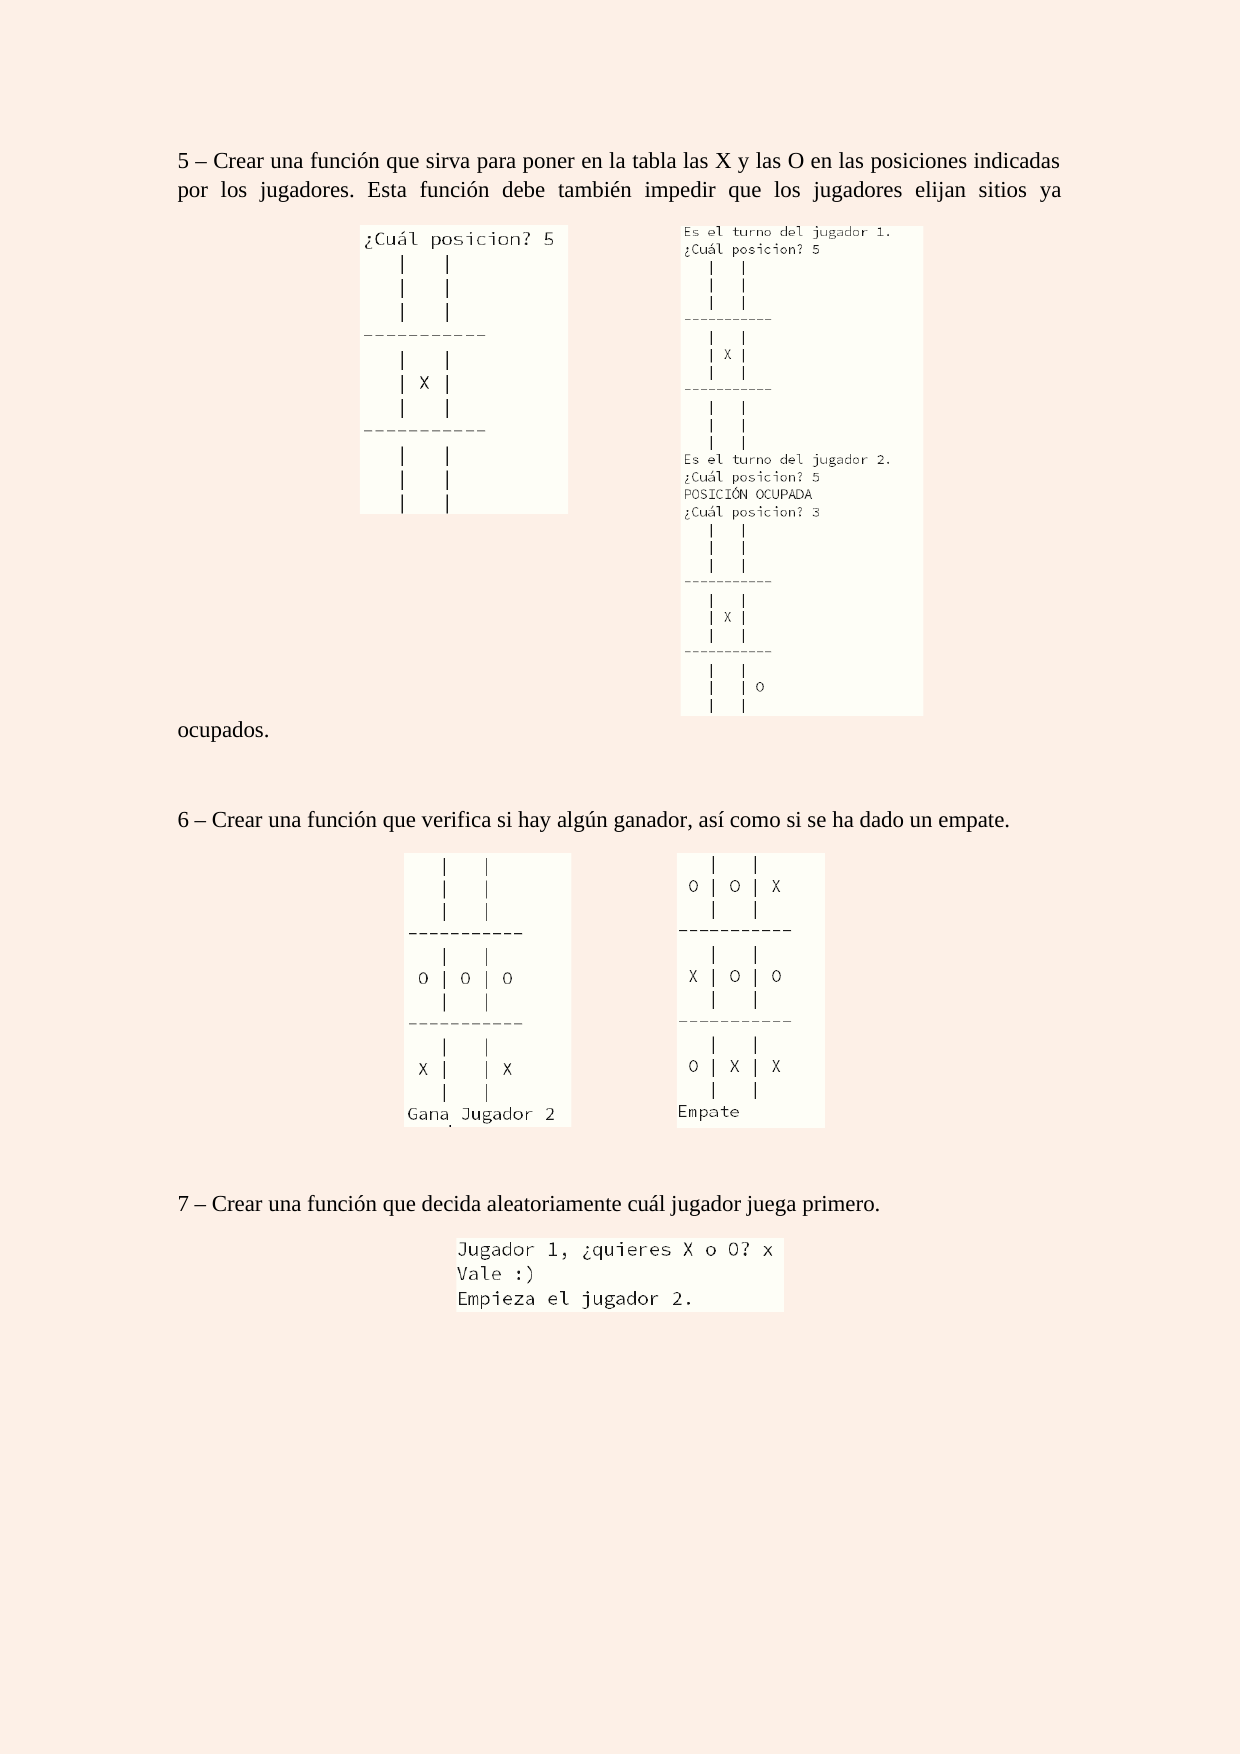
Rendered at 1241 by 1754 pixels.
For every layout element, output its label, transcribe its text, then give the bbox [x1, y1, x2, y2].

picture [676, 853, 825, 1128]
picture [456, 1238, 784, 1312]
picture [680, 226, 924, 716]
picture [404, 853, 572, 1127]
text 7 – Crear una función que decida aleatoriamente cuál jugador juega primero. [177, 1190, 1063, 1217]
picture [359, 225, 569, 514]
text 6 – Crear una función que verifica si hay algún ganador, así como si se ha dado un empate. [177, 806, 1063, 832]
